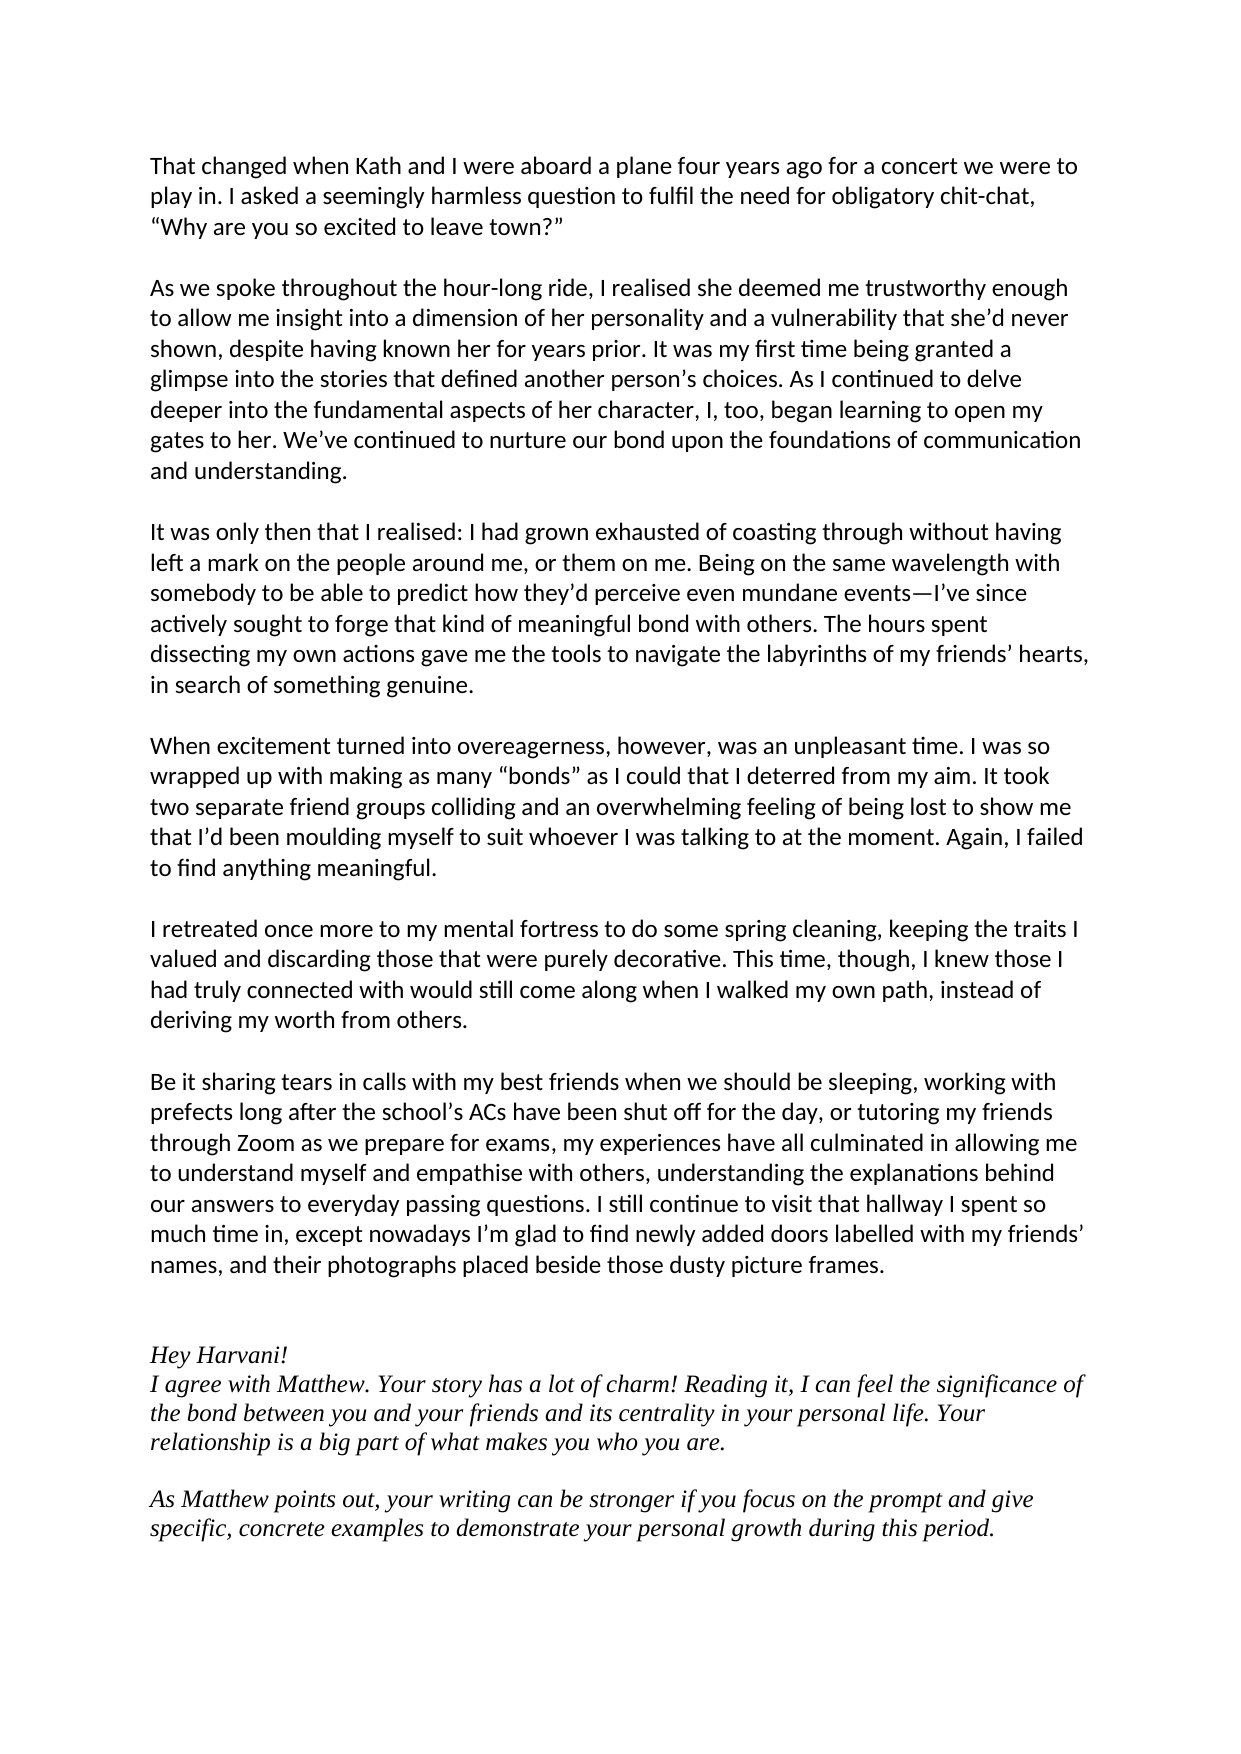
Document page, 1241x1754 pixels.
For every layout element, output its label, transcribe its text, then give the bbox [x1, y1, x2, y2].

text Be it sharing tears in calls with my best friends when we should be sleeping, working with prefects long after the school’s ACs have been shut off for the day, or tutoring my friends through Zoom as we prepare for exams, my experiences have all culminated in allowing me to understand myself and empathise with others, understanding the explanations behind our answers to everyday passing questions. I still continue to visit that hallway I spent so much time in, except nowadays I’m glad to find newly added doors labelled with my friends’ names, and their photographs placed beside those dusty picture frames. [150, 1066, 1090, 1279]
text As Matthew points out, your writing can be stronger if you focus on the prompt and give specific, concrete examples to demonstrate your personal growth during this period. [150, 1484, 1090, 1542]
text When excitement turned into overeagerness, however, was an unpleasant time. I was so wrapped up with making as many “bonds” as I could that I deterred from my aim. It took two separate friend groups colliding and an overwhelming feeling of being lost to show me that I’d been moulding myself to suit whoever I was talking to at the moment. Again, I failed to find anything meaningful. [150, 730, 1090, 882]
text As we spoke throughout the hour-long ride, I realised she deemed me trustworthy enough to allow me insight into a dimension of her personality and a vulnerability that she’d never shown, despite having known her for years prior. It was my first time being granted a glimpse into the stories that defined another person’s choices. As I continued to delve deeper into the fundamental aspects of her character, I, too, began learning to open my gates to her. We’ve continued to nurture our bond upon the foundations of communication and understanding. [150, 272, 1090, 486]
text Hey Harvani! [150, 1340, 1090, 1369]
text It was only then that I realised: I had grown exhausted of coasting through without having left a mark on the people around me, or them on me. Being on the same wavelength with somebody to be able to predict how they’d perceive even mundane events—I’ve since actively sought to forge that kind of meaningful bond with others. The hours spent dissecting my own actions gave me the tools to navigate the labyrinths of my friends’ hearts, in search of something genuine. [150, 516, 1090, 699]
text I agree with Matthew. Your story has a lot of charm! Reading it, I can feel the significance of the bond between you and your friends and its centrality in your personal life. Your relationship is a big part of what makes you who you are. [150, 1369, 1090, 1455]
text I retreated once more to my mental fortress to do some spring cleaning, keeping the traits I valued and discarding those that were purely decorative. This time, though, I knew those I had truly connected with would still come along when I walked my own path, instead of deriving my worth from others. [150, 913, 1090, 1035]
text That changed when Kath and I were aboard a plane four years ago for a concert we were to play in. I asked a seemingly harmless question to fulfil the need for obligatory chit-chat, “Why are you so excited to leave town?” [150, 150, 1090, 242]
